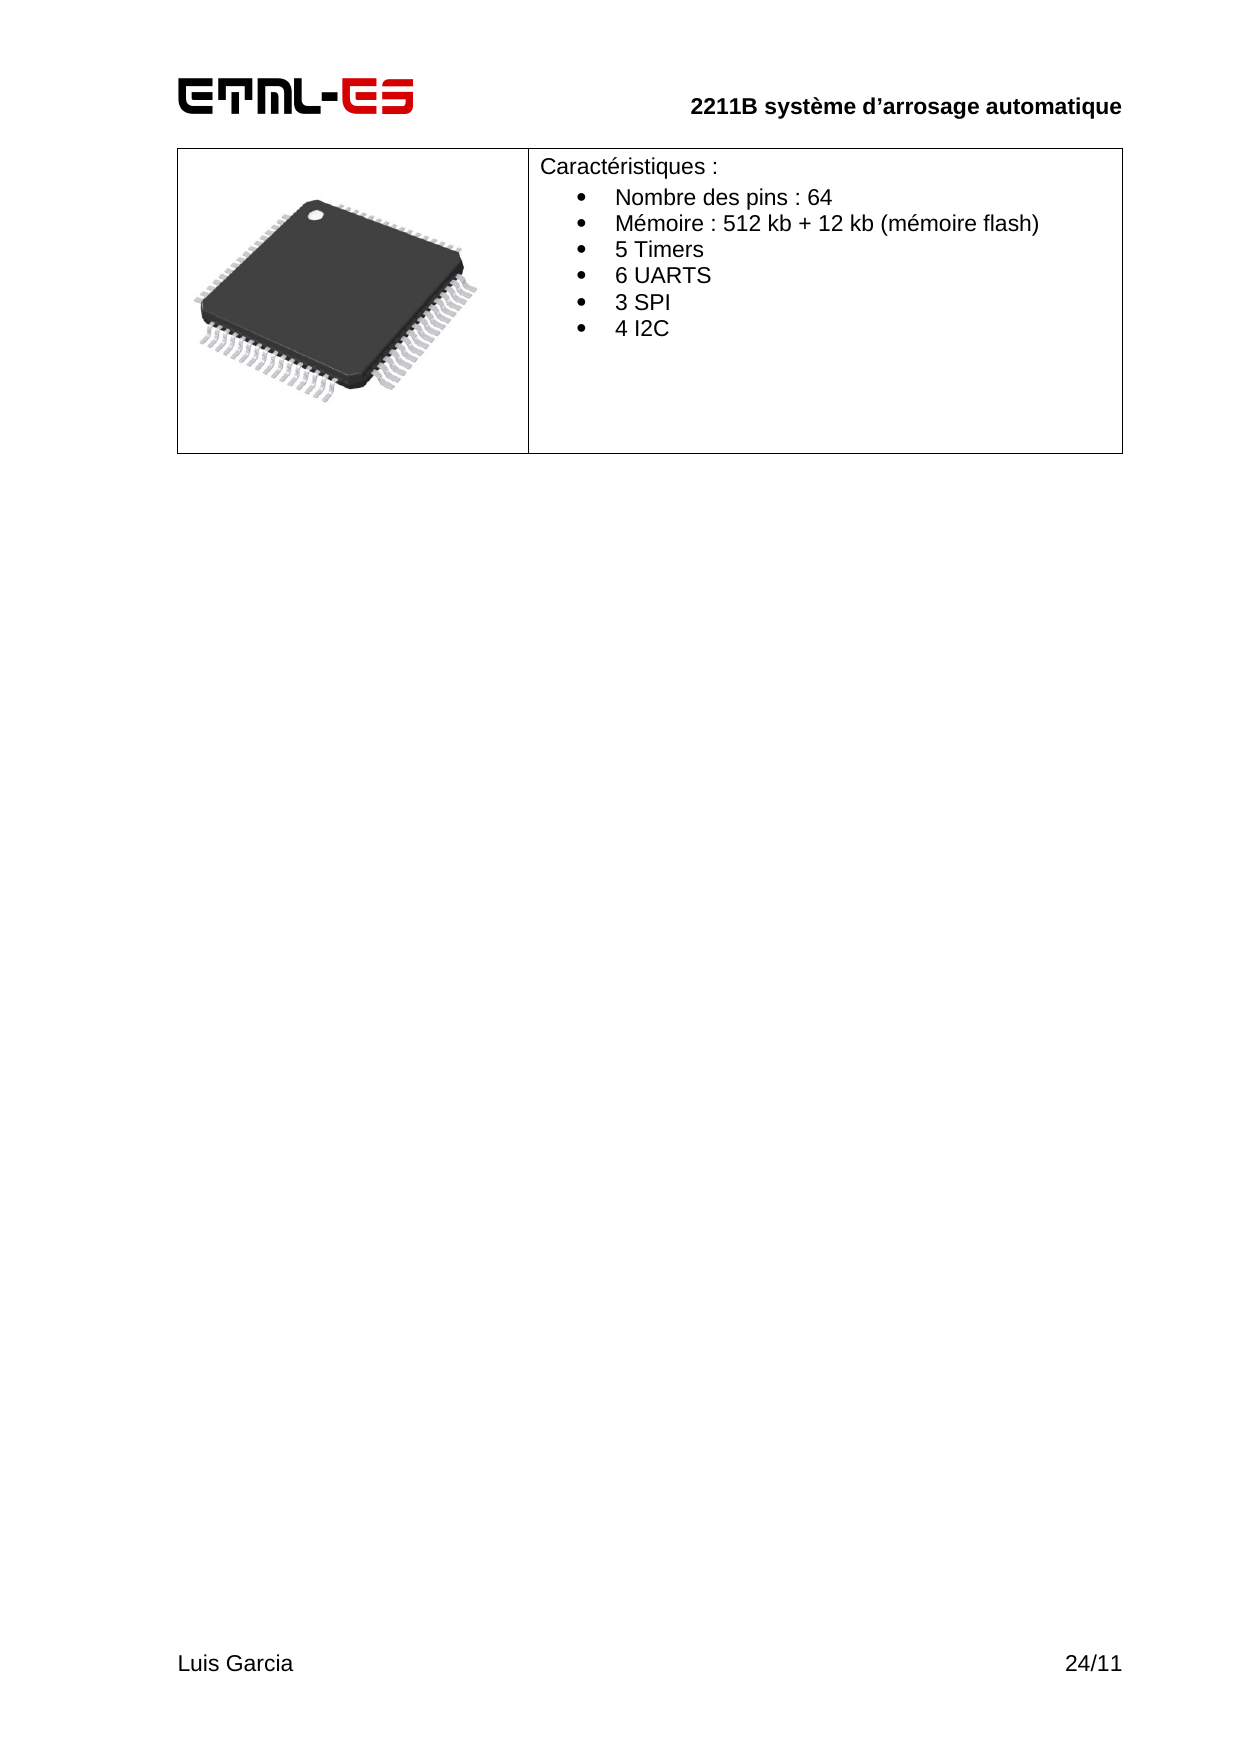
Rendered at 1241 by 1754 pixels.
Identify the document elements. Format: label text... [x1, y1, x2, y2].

picture [188, 152, 485, 449]
table_header Caractéristiques : Nombre des pins : 64 Mémoire : 512 kb + 12 kb (mémoire flash) 5 Timers 6 UARTS 3 SPI 4 I2C [529, 149, 1122, 452]
picture [177, 78, 414, 115]
table_header [178, 149, 528, 452]
